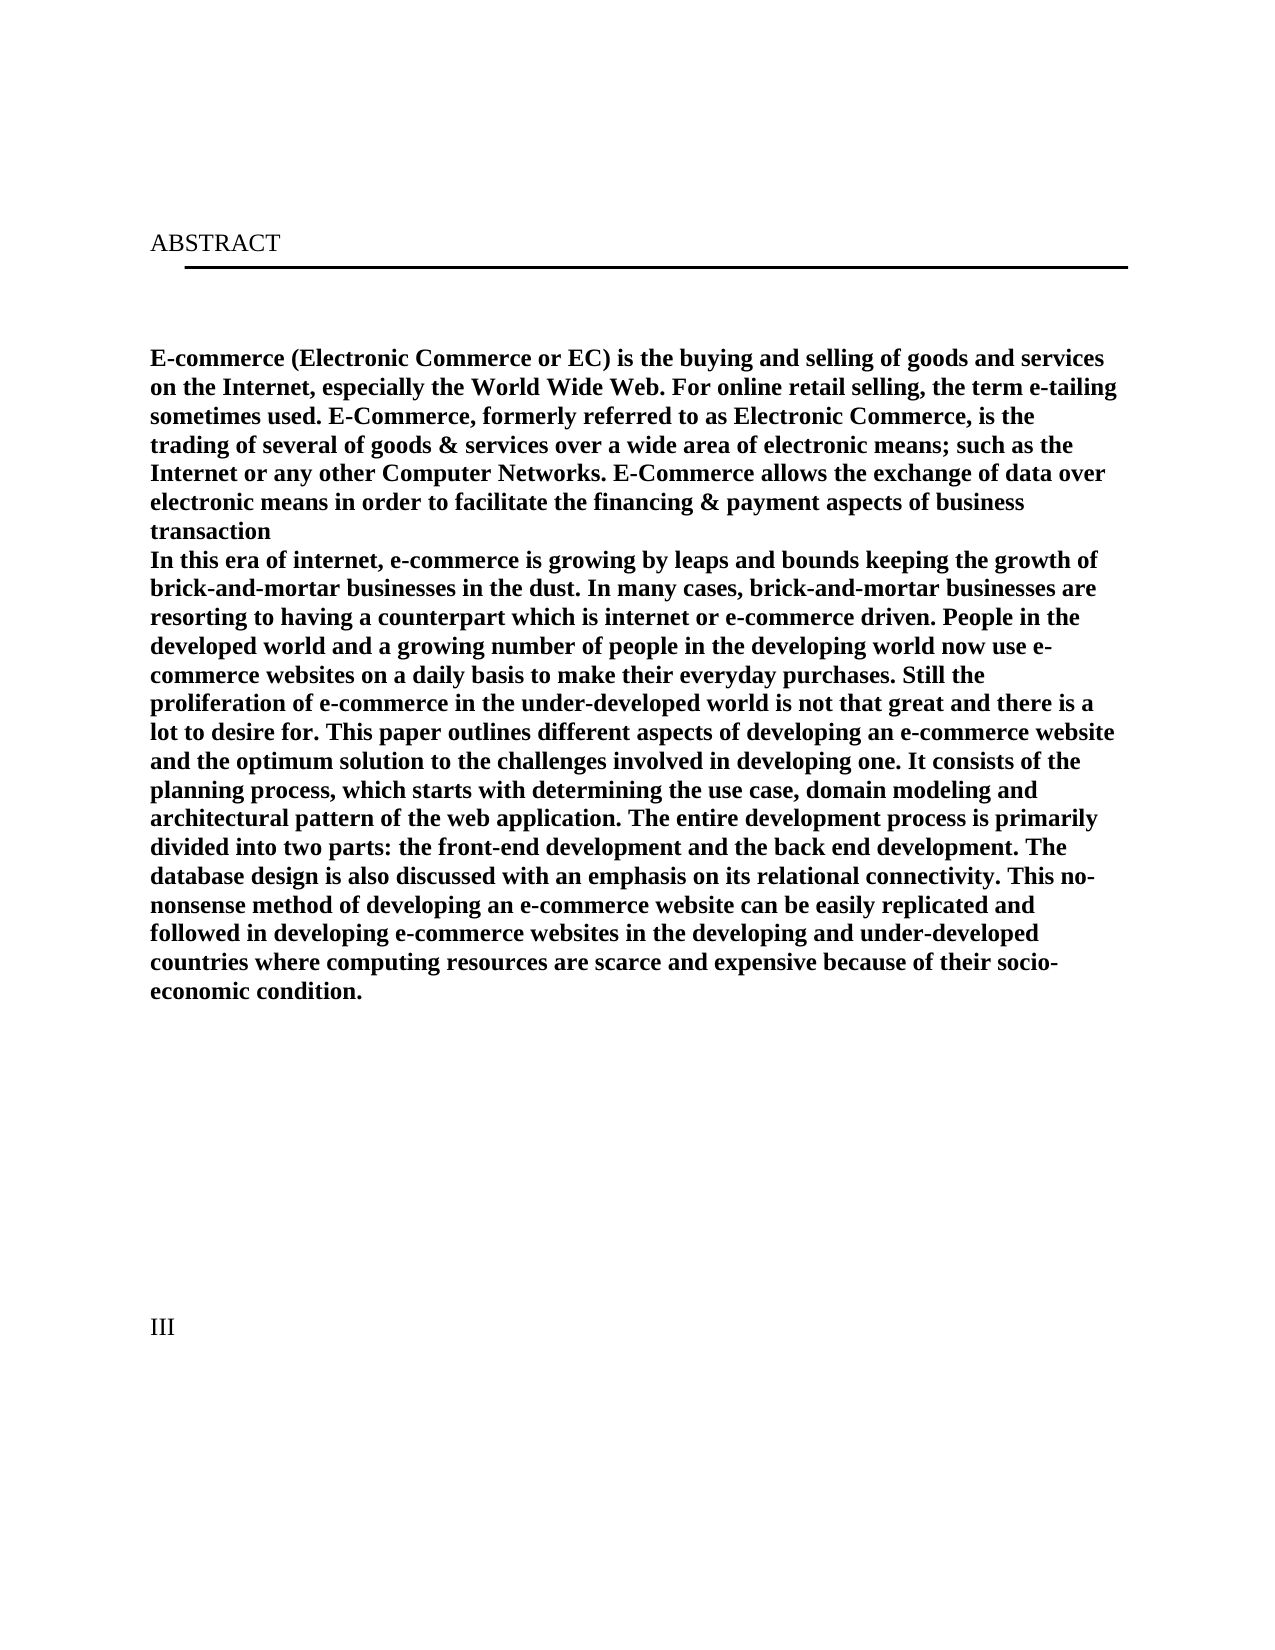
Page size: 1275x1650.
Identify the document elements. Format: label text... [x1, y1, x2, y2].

text trading of several of goods & services over a wide area of electronic means; such as the Internet or any other Computer Networks. E-Commerce allows the exchange of data over electronic means in order to facilitate the financing & payment aspects of business transaction [150, 430, 1125, 545]
text ABSTRACT [150, 228, 1125, 257]
text III [150, 1312, 1162, 1341]
text E-commerce (Electronic Commerce or EC) is the buying and selling of goods and services on the Internet, especially the World Wide Web. For online retail selling, the term e-tailing sometimes used. E-Commerce, formerly referred to as Electronic Commerce, is the [150, 343, 1125, 430]
text In this era of internet, e-commerce is growing by leaps and bounds keeping the growth of brick-and-mortar businesses in the dust. In many cases, brick-and-mortar businesses are resorting to having a counterpart which is internet or e-commerce driven. People in the developed world and a growing number of people in the developing world now use e-commerce websites on a daily basis to make their everyday purchases. Still the proliferation of e-commerce in the under-developed world is not that great and there is a lot to desire for. This paper outlines different aspects of developing an e-commerce website and the optimum solution to the challenges involved in developing one. It consists of the planning process, which starts with determining the use case, domain modeling and architectural pattern of the web application. The entire development process is primarily divided into two parts: the front-end development and the back end development. The database design is also discussed with an emphasis on its relational connectivity. This no-nonsense method of developing an e-commerce website can be easily replicated and followed in developing e-commerce websites in the developing and under-developed countries where computing resources are scarce and expensive because of their socio-economic condition. [150, 545, 1125, 1005]
